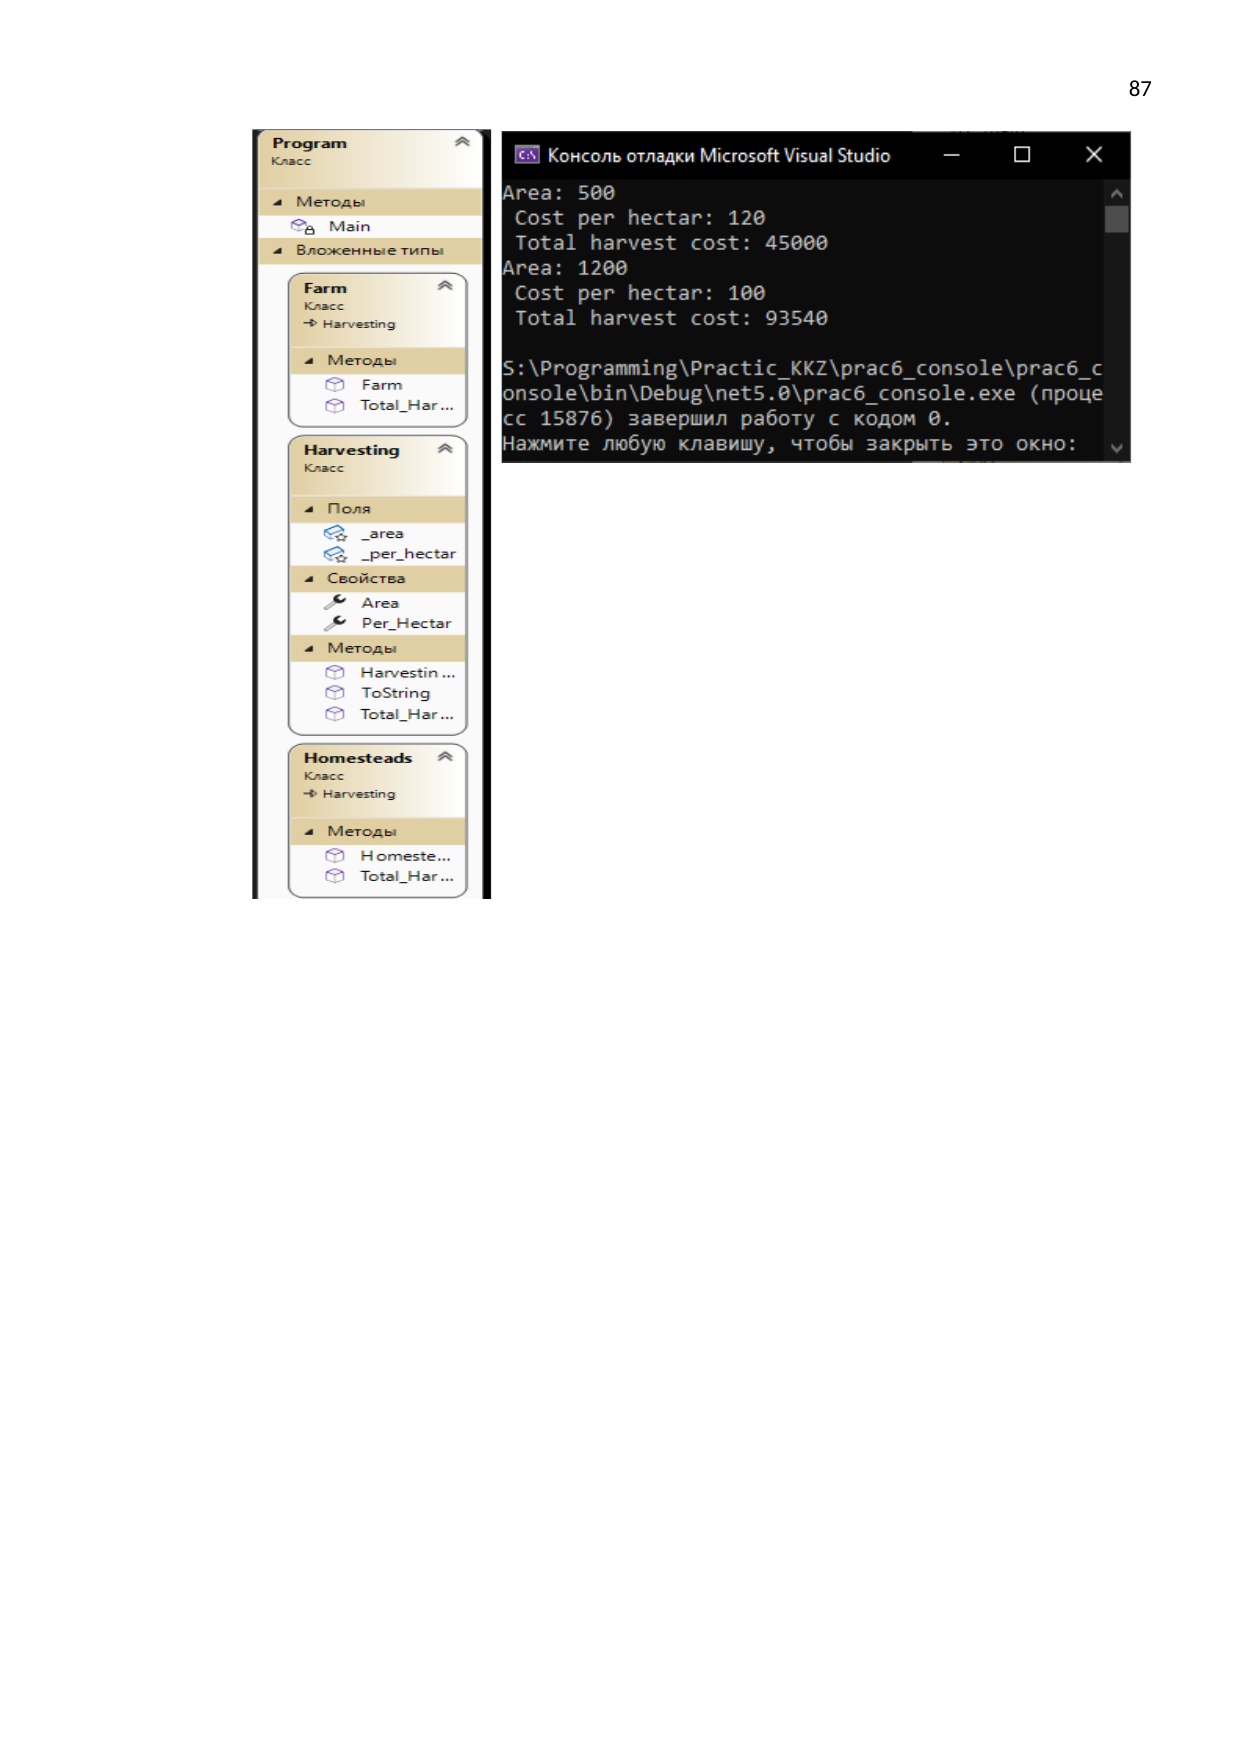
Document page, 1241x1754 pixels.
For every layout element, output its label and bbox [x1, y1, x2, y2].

picture [501, 131, 1132, 463]
picture [252, 129, 492, 899]
